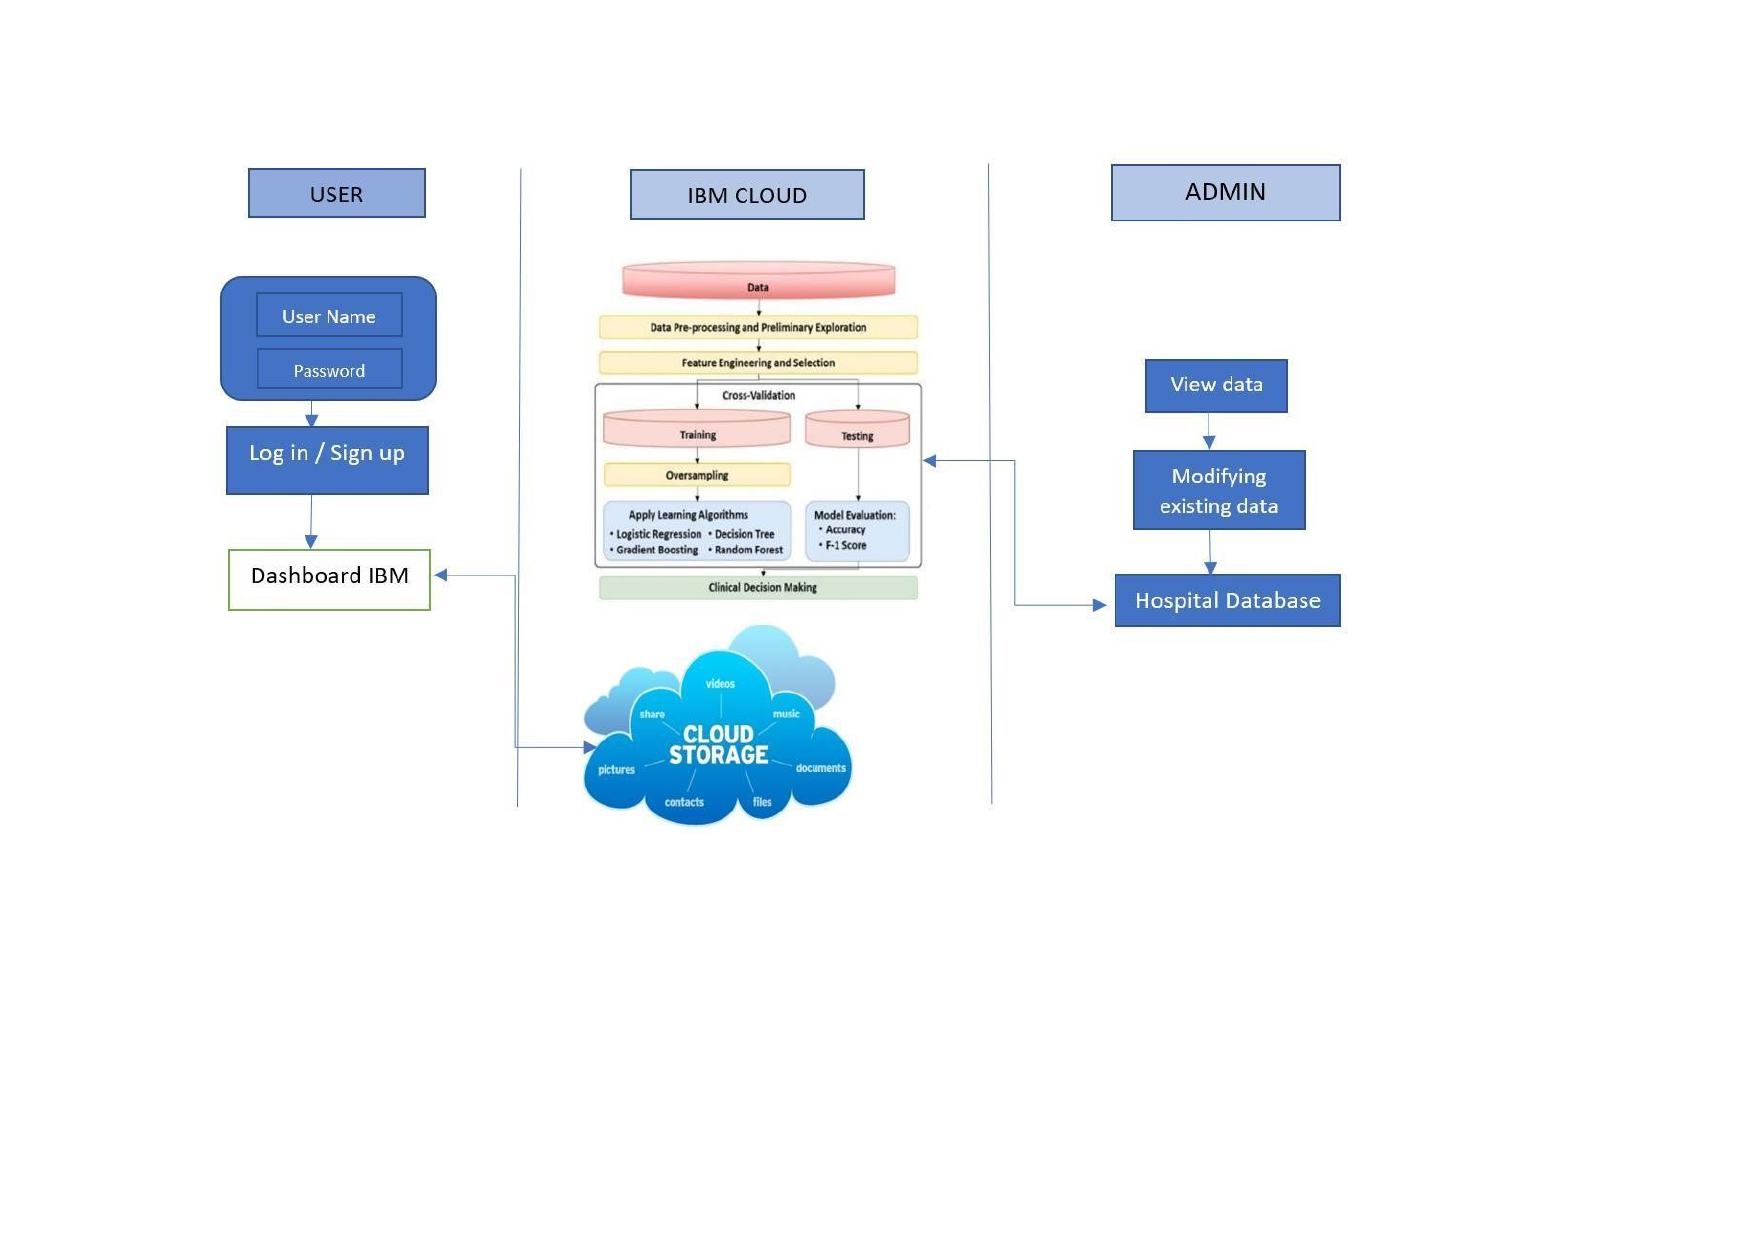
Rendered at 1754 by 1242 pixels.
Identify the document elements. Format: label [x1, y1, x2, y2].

picture [166, 151, 1394, 835]
